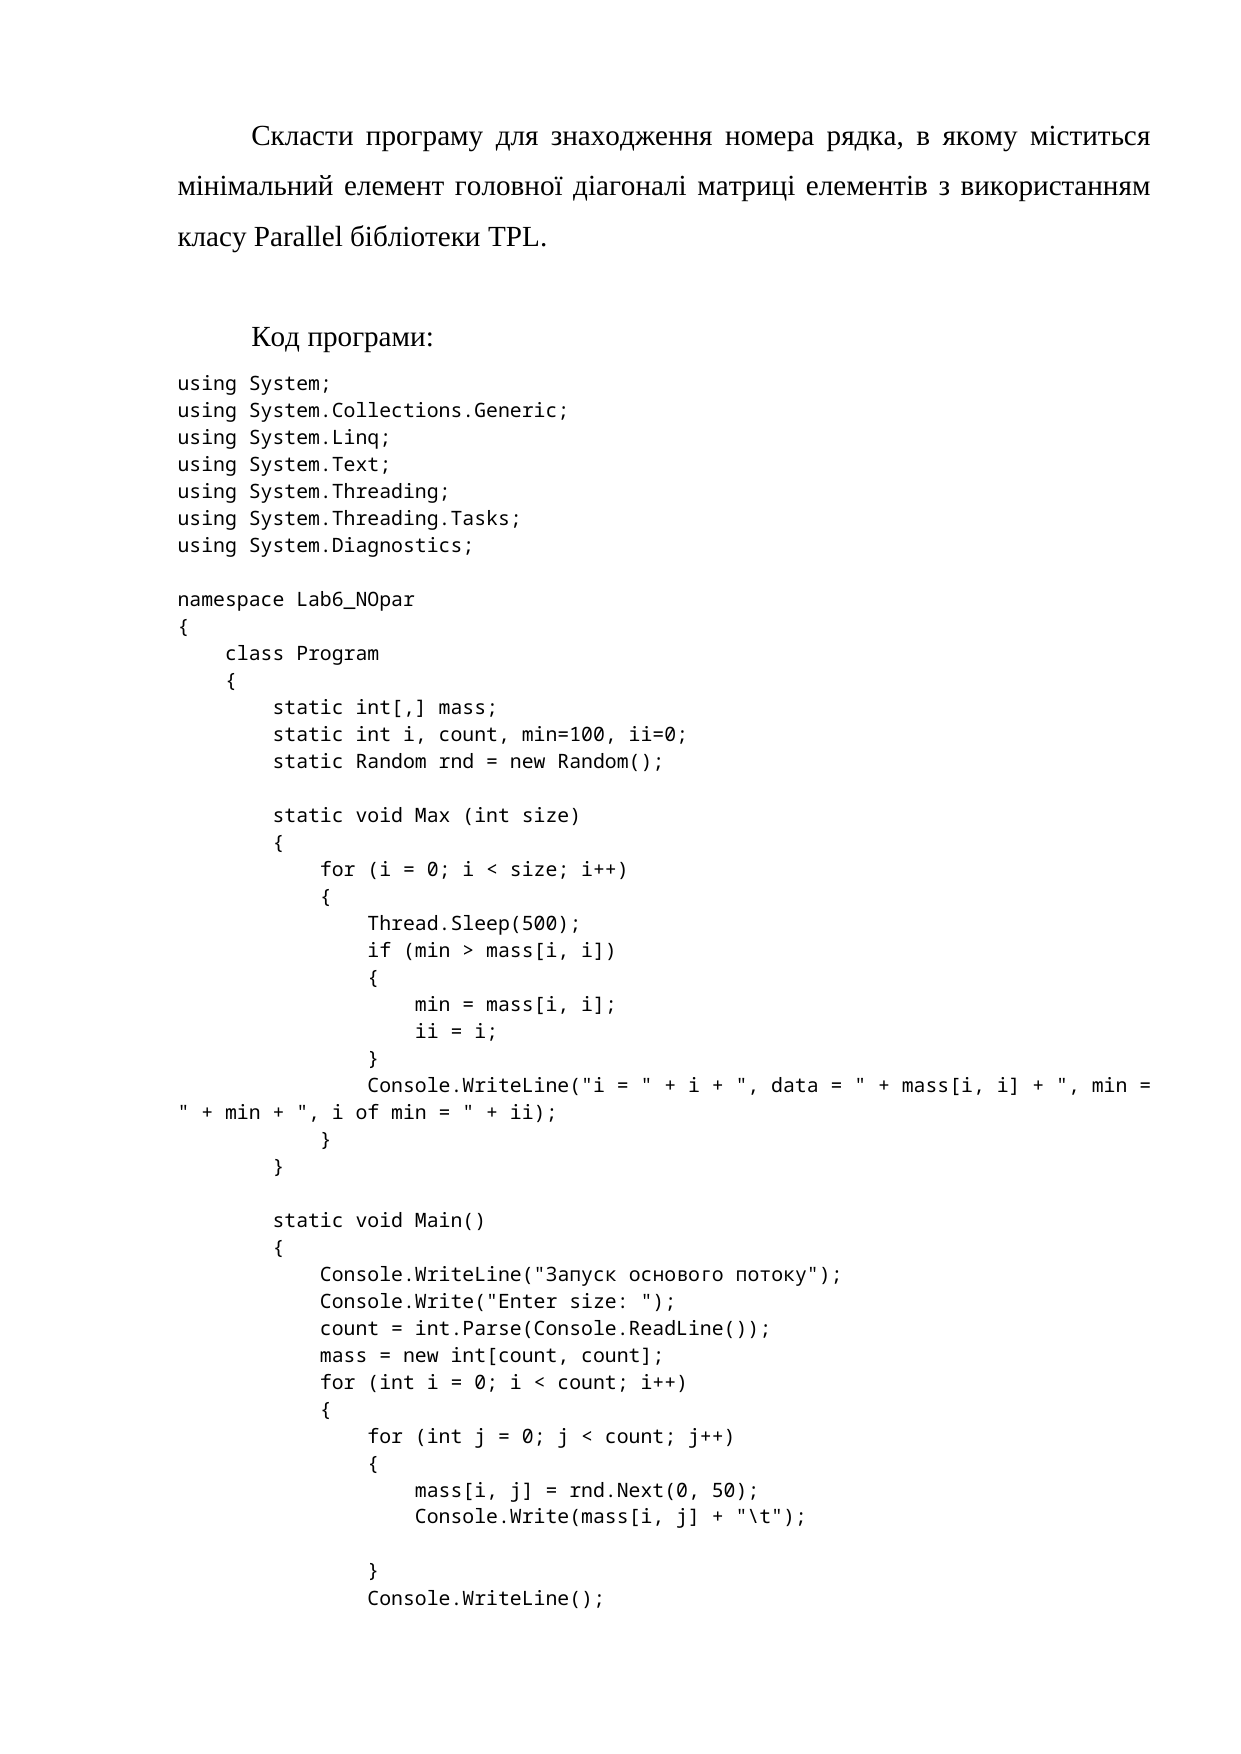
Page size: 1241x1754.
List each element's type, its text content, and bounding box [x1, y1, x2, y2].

text Код програми: [177, 319, 1152, 353]
text using System.Collections.Generic; [177, 397, 1152, 424]
text { [177, 612, 1152, 639]
text } [177, 1044, 1152, 1071]
text } [177, 1125, 1152, 1152]
text using System.Threading; [177, 478, 1152, 504]
text Thread.Sleep(500); [177, 909, 1152, 936]
text class Program [177, 639, 1152, 666]
text static Random rnd = new Random(); [177, 747, 1152, 774]
text { [177, 882, 1152, 909]
text using System.Threading.Tasks; [177, 504, 1152, 532]
text Console.WriteLine("i = " + i + ", data = " + mass[i, i] + ", min = " + min + ", i of min = " + ii); [177, 1071, 1152, 1125]
text Скласти програму для знаходження номера рядка, в якому міститься мінімальний елемент головної діагоналі матриці елементів з використанням класу Parallel бібліотеки TPL. [177, 118, 1152, 252]
text } [177, 1557, 1152, 1584]
text if (min > mass[i, i]) [177, 936, 1152, 963]
text { [177, 828, 1152, 855]
text } [177, 1152, 1152, 1179]
text { [177, 1233, 1152, 1260]
text using System; [177, 370, 1152, 397]
text { [177, 1395, 1152, 1422]
text using System.Text; [177, 451, 1152, 478]
text Console.Write("Enter size: "); [177, 1287, 1152, 1314]
text for (int j = 0; j < count; j++) [177, 1422, 1152, 1449]
text { [177, 963, 1152, 990]
text static void Max (int size) [177, 801, 1152, 828]
text static void Main() [177, 1206, 1152, 1233]
text static int i, count, min=100, ii=0; [177, 720, 1152, 747]
text count = int.Parse(Console.ReadLine()); [177, 1314, 1152, 1341]
text ii = i; [177, 1017, 1152, 1044]
text for (int i = 0; i < count; i++) [177, 1368, 1152, 1395]
text { [177, 666, 1152, 693]
text for (i = 0; i < size; i++) [177, 855, 1152, 882]
text using System.Diagnostics; [177, 532, 1152, 558]
text Console.WriteLine(); [177, 1584, 1152, 1611]
text Console.Write(mass[i, j] + "\t"); [177, 1503, 1152, 1530]
text namespace Lab6_NOpar [177, 586, 1152, 612]
text static int[,] mass; [177, 693, 1152, 720]
text mass[i, j] = rnd.Next(0, 50); [177, 1476, 1152, 1503]
text min = mass[i, i]; [177, 990, 1152, 1017]
text { [177, 1449, 1152, 1476]
text mass = new int[count, count]; [177, 1341, 1152, 1368]
text using System.Linq; [177, 424, 1152, 451]
text Console.WriteLine("Запуск основого потоку"); [177, 1260, 1152, 1287]
